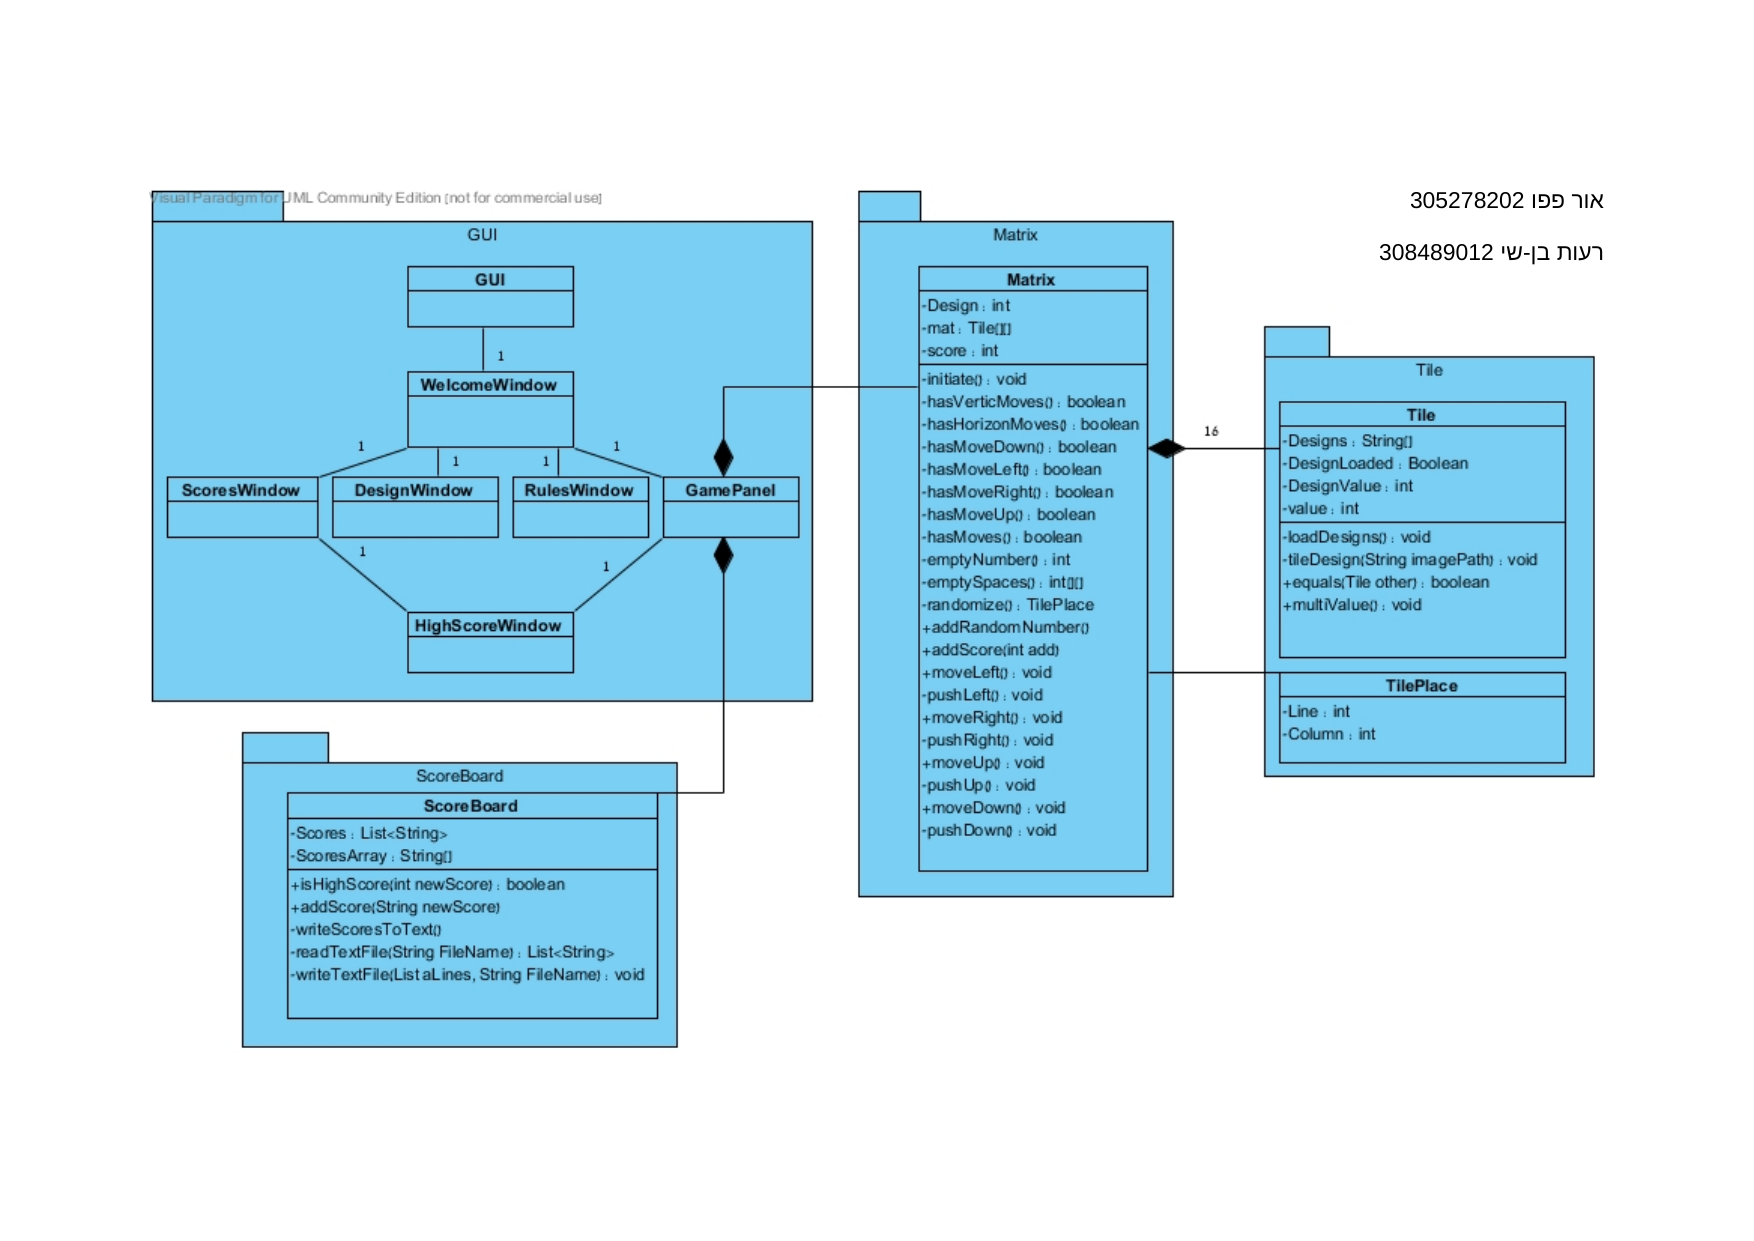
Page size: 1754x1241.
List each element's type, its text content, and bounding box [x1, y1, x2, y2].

text אור פפו 305278202 [150, 187, 1604, 214]
text רעות בן-שי 308489012 [150, 238, 1604, 265]
picture [149, 188, 1601, 1054]
